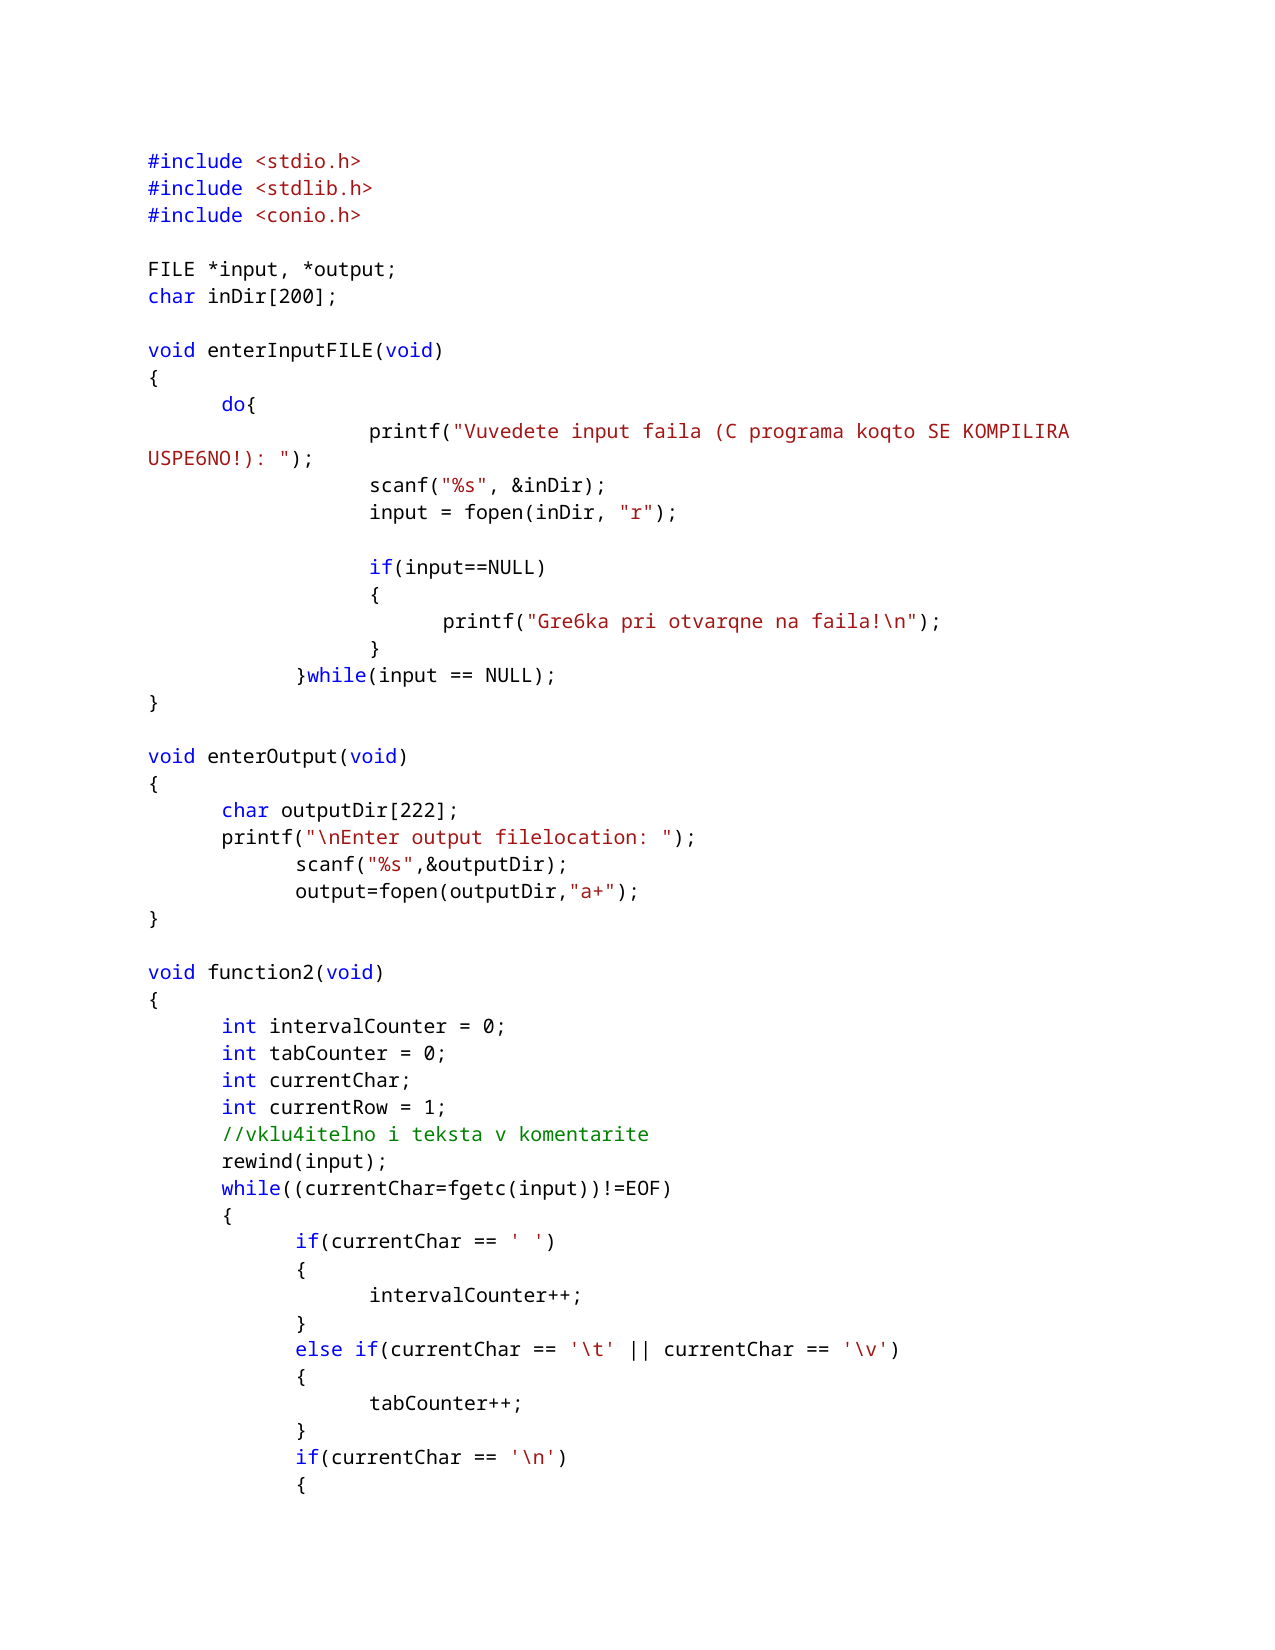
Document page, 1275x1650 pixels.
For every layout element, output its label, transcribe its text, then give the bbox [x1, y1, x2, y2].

text { [148, 1471, 1127, 1498]
text int intervalCounter = 0; [148, 1012, 1127, 1039]
text int currentRow = 1; [148, 1093, 1127, 1120]
text while((currentChar=fgetc(input))!=EOF) [148, 1174, 1127, 1201]
text printf("Gre6ka pri otvarqne na faila!\n"); [148, 607, 1127, 634]
text { [148, 1255, 1127, 1282]
text { [148, 769, 1127, 796]
text tabCounter++; [148, 1390, 1127, 1417]
text //vklu4itelno i teksta v komentarite [148, 1120, 1127, 1147]
text } [148, 1417, 1127, 1444]
text intervalCounter++; [148, 1282, 1127, 1309]
text FILE *input, *output; [148, 256, 1127, 282]
text int tabCounter = 0; [148, 1039, 1127, 1066]
text input = fopen(inDir, "r"); [148, 498, 1127, 525]
text } [148, 904, 1127, 931]
text if(input==NULL) [148, 553, 1127, 580]
text printf("Vuvedete input faila (C programa koqto SE KOMPILIRA USPE6NO!): "); [148, 417, 1127, 471]
text { [148, 1363, 1127, 1390]
text { [148, 580, 1127, 607]
text void enterOutput(void) [148, 742, 1127, 769]
text { [148, 985, 1127, 1012]
text printf("\nEnter output filelocation: "); [148, 823, 1127, 850]
text #include <stdio.h> [148, 148, 1127, 174]
text output=fopen(outputDir,"a+"); [148, 877, 1127, 904]
text { [148, 363, 1127, 390]
text scanf("%s", &inDir); [148, 471, 1127, 498]
text char inDir[200]; [148, 282, 1127, 309]
text void function2(void) [148, 958, 1127, 985]
text #include <stdlib.h> [148, 174, 1127, 202]
text }while(input == NULL); [148, 661, 1127, 688]
text } [148, 1309, 1127, 1336]
text } [148, 688, 1127, 715]
text else if(currentChar == '\t' || currentChar == '\v') [148, 1336, 1127, 1363]
text do{ [148, 390, 1127, 417]
text scanf("%s",&outputDir); [148, 850, 1127, 877]
text char outputDir[222]; [148, 796, 1127, 823]
text if(currentChar == '\n') [148, 1444, 1127, 1471]
text } [148, 634, 1127, 661]
text if(currentChar == ' ') [148, 1228, 1127, 1255]
text #include <conio.h> [148, 202, 1127, 228]
text void enterInputFILE(void) [148, 336, 1127, 363]
text rewind(input); [148, 1147, 1127, 1174]
text int currentChar; [148, 1066, 1127, 1093]
text { [148, 1201, 1127, 1228]
